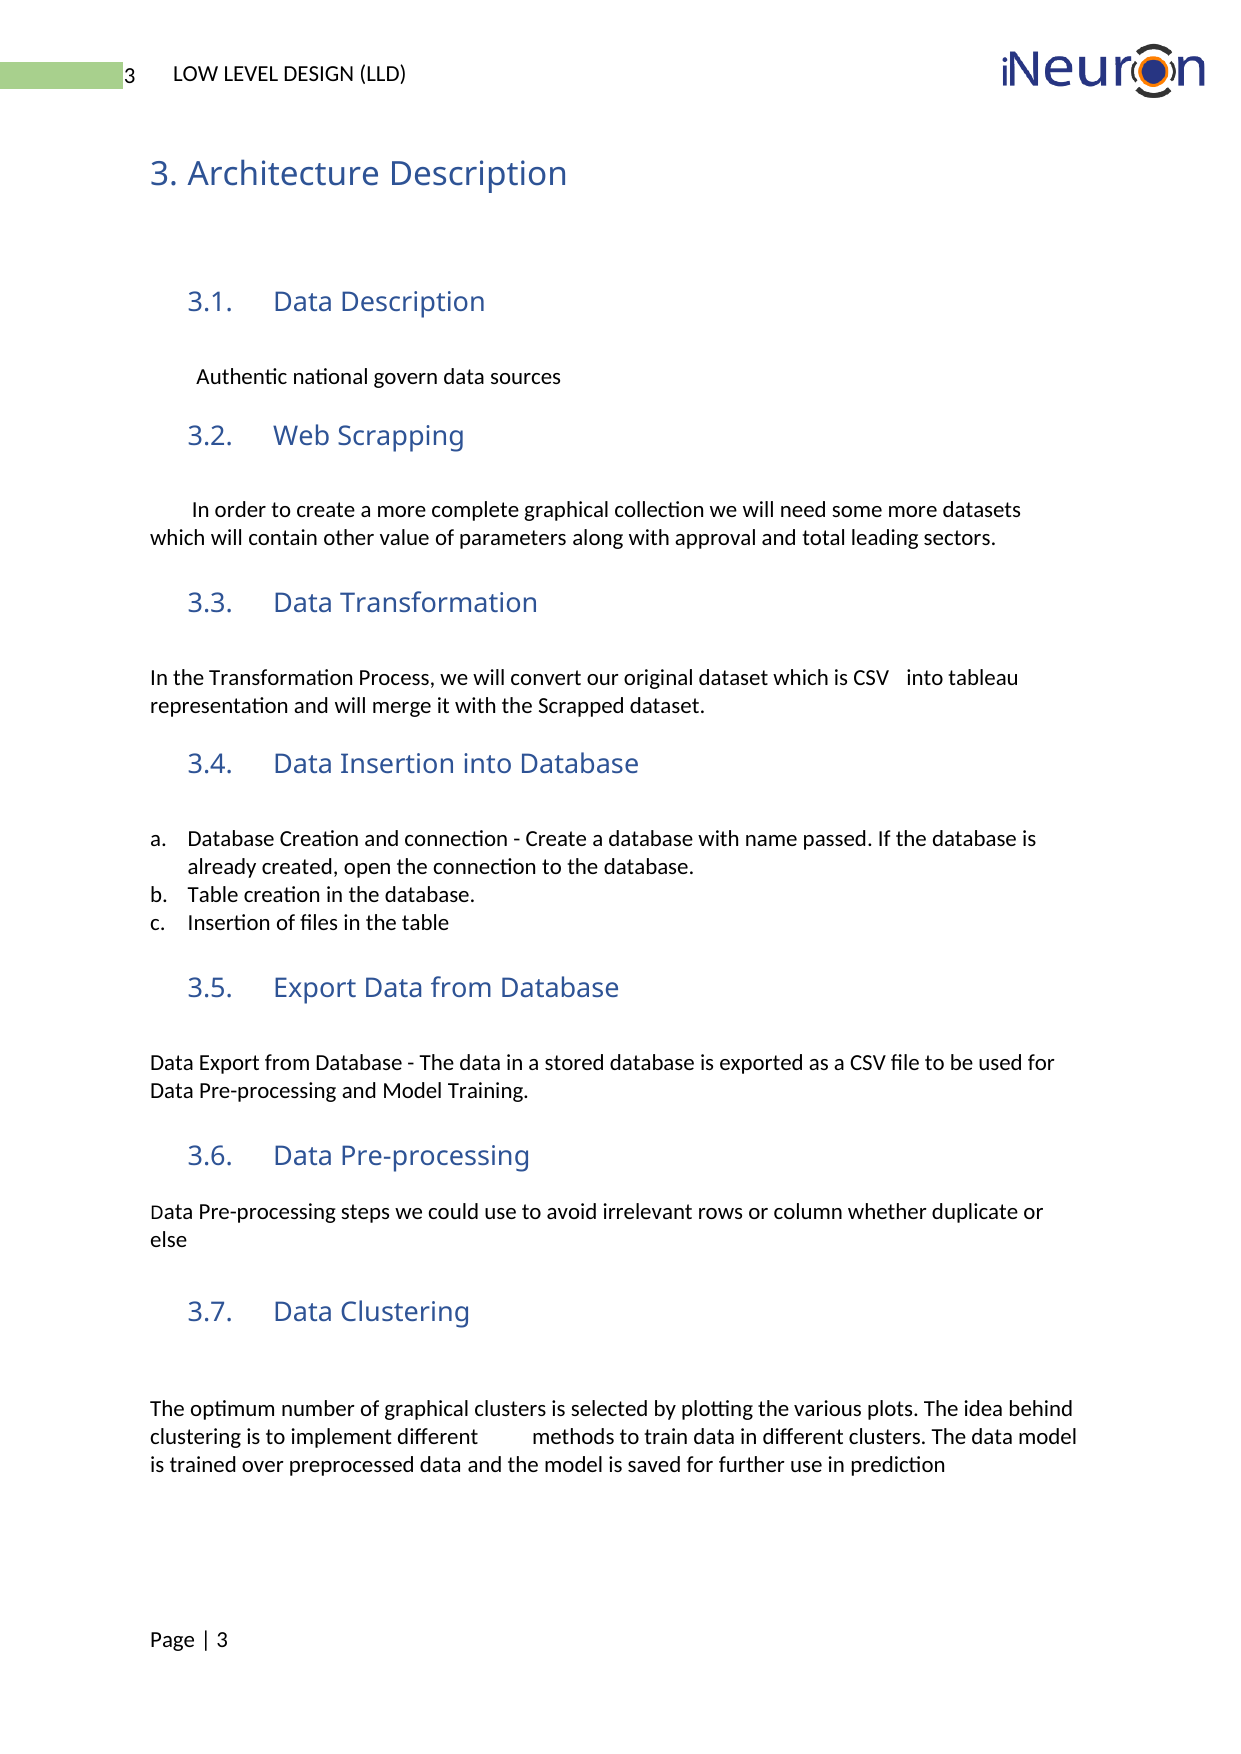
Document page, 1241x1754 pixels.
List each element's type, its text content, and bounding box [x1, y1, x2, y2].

text Authentic national govern data sources [150, 362, 1068, 390]
list Database Creation and connection - Create a database with name passed. If the database is already created, open the connection to the database. [150, 824, 1039, 880]
subtitle Export Data from Database [187, 969, 1163, 1006]
subtitle Data Pre-processing [187, 1136, 1163, 1173]
subtitle Web Scrapping [187, 416, 1163, 453]
subtitle Data Description [187, 282, 1163, 319]
list Table creation in the database. [150, 880, 1163, 908]
picture [1002, 43, 1205, 98]
text Data Export from Database - The data in a stored database is exported as a CSV file to be used for Data Pre-processing and Model Training. [150, 1048, 1058, 1104]
text The optimum number of graphical clusters is selected by plotting the various plots. The idea behind clustering is to implement different methods to train data in different clusters. The data model is trained over preprocessed data and the model is saved for further use in prediction [150, 1394, 1090, 1478]
list Insertion of files in the table [150, 908, 1163, 937]
text In the Transformation Process, we will convert our original dataset which is CSV into tableau representation and will merge it with the Scrapped dataset. [150, 663, 1062, 719]
subtitle Data Transformation [187, 583, 1163, 620]
subtitle Architecture Description [150, 149, 1163, 195]
text Data Pre-processing steps we could use to avoid irrelevant rows or column whether duplicate or else [150, 1197, 1080, 1253]
subtitle Data Clustering [187, 1292, 1163, 1329]
text In order to create a more complete graphical collection we will need some more datasets which will contain other value of parameters along with approval and total leading sectors. [150, 495, 1058, 551]
subtitle Data Insertion into Database [187, 745, 1163, 782]
